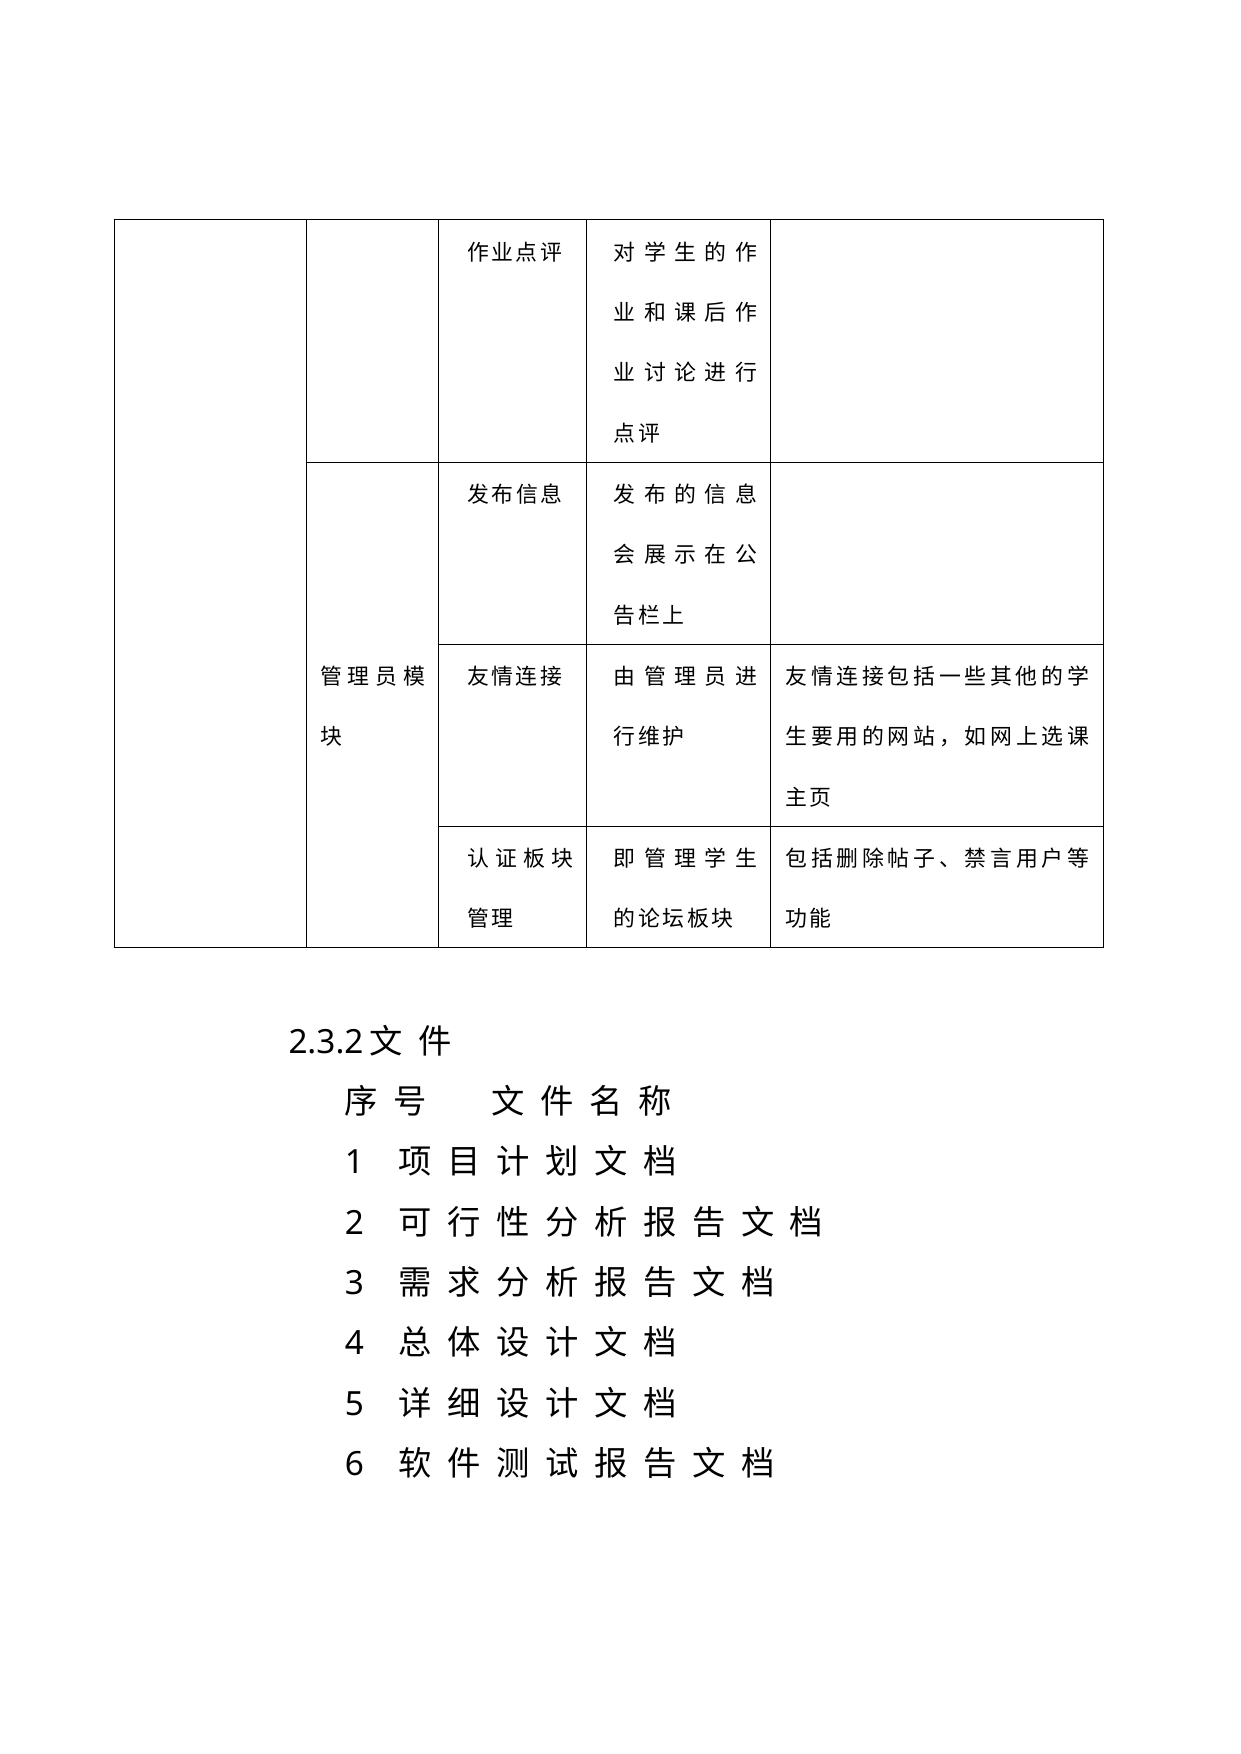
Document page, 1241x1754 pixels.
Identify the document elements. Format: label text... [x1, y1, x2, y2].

text 6 软件测试报告文档 [323, 1431, 1079, 1491]
table_cell [771, 463, 1103, 644]
text 1 项目计划文档 [323, 1129, 1079, 1189]
table_cell 友情连接包括一些其他的学生要用的网站，如网上选课主页 [771, 645, 1103, 826]
table_cell 友情连接 [439, 645, 586, 826]
table_cell 对学生的作业和课后作业讨论进行点评 [587, 220, 770, 462]
table_cell 包括删除帖子、禁言用户等功能 [771, 827, 1103, 947]
table_cell 管理员模块 [307, 463, 438, 947]
text 5 详细设计文档 [323, 1371, 1079, 1431]
table_cell 由管理员进行维护 [587, 645, 770, 826]
table_cell 发布信息 [439, 463, 586, 644]
text 2 可行性分析报告文档 [323, 1189, 1079, 1250]
text 4 总体设计文档 [323, 1310, 1079, 1371]
text 3 需求分析报告文档 [323, 1250, 1079, 1310]
text 2.3.2文件 [247, 1009, 1079, 1069]
table_cell 认证板块管理 [439, 827, 586, 947]
table_cell 作业点评 [439, 220, 586, 462]
table_cell [771, 220, 1103, 462]
text 序号 文件名称 [323, 1069, 1079, 1129]
table_cell 即管理学生的论坛板块 [587, 827, 770, 947]
table_cell 发布的信息会展示在公告栏上 [587, 463, 770, 644]
